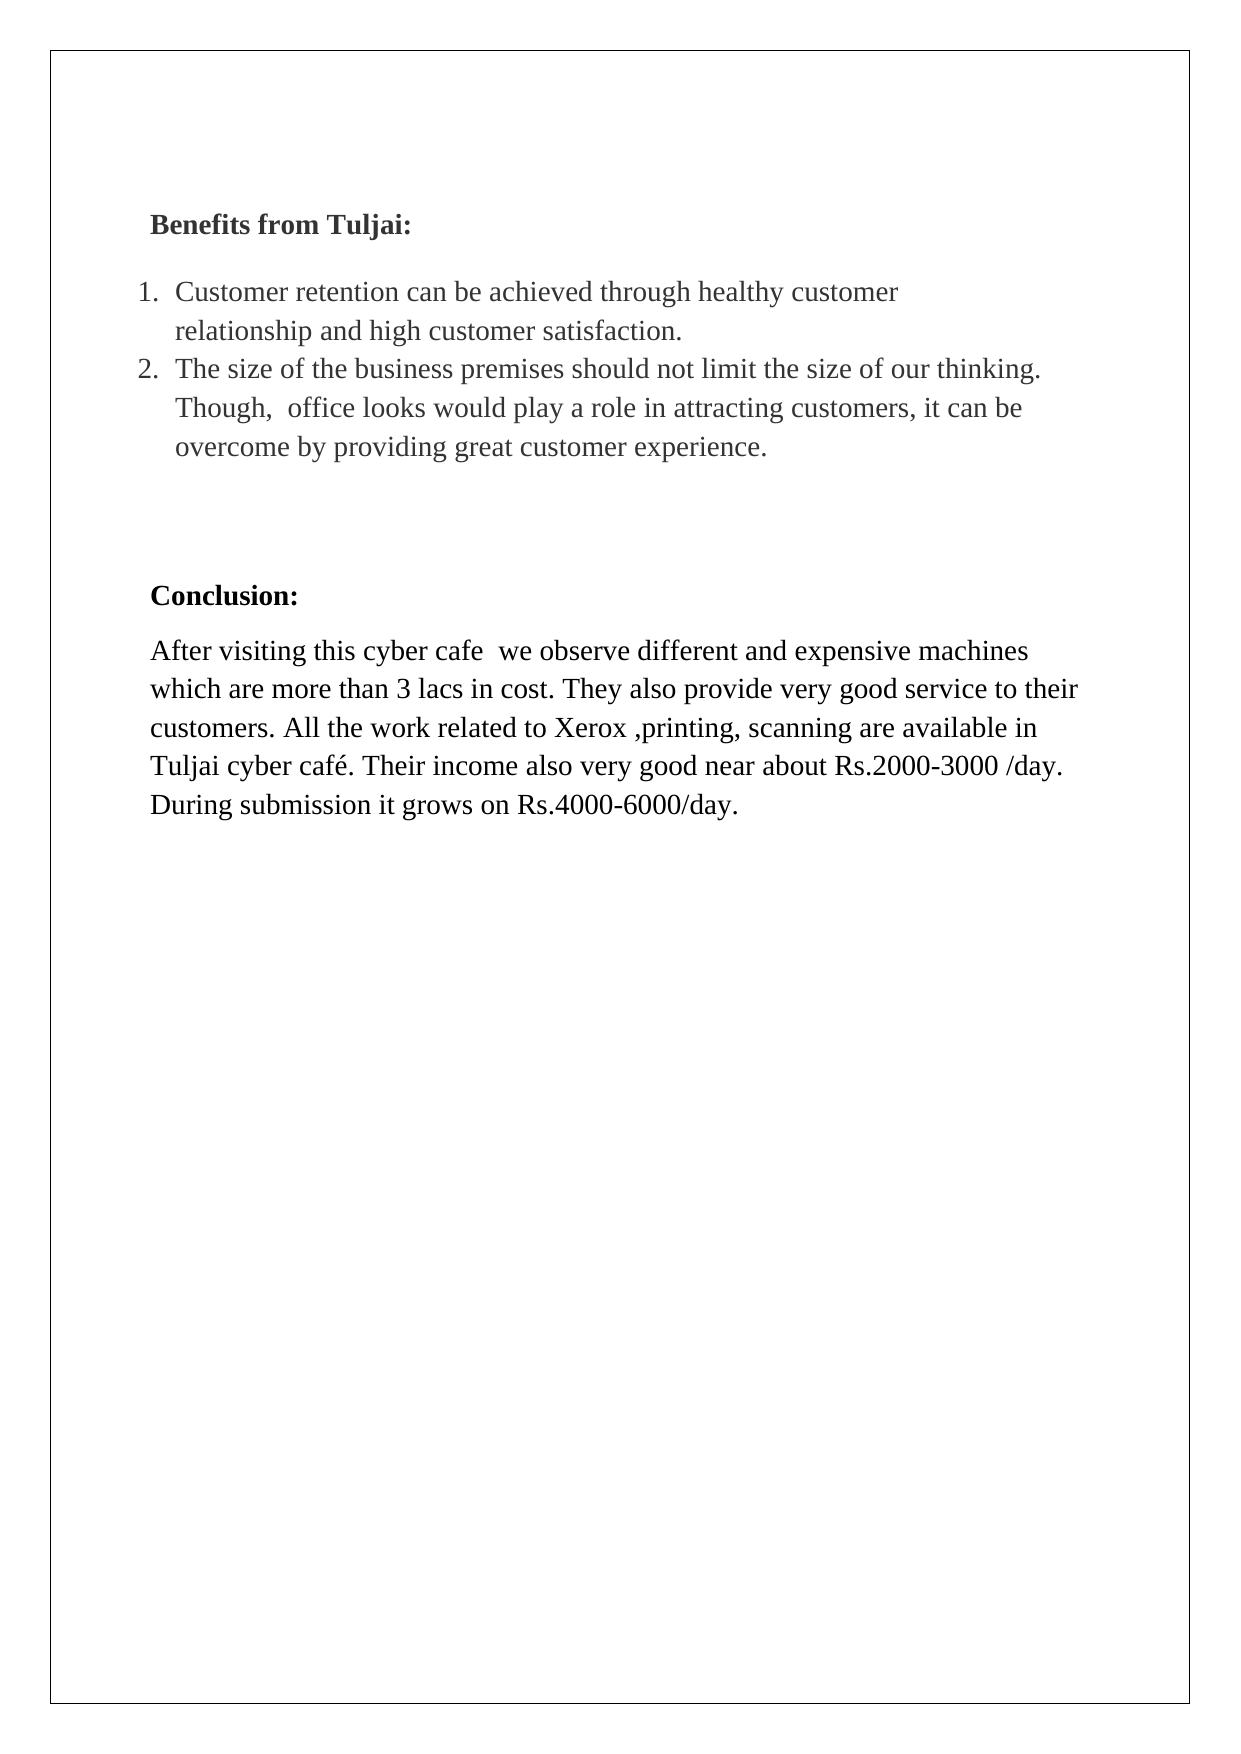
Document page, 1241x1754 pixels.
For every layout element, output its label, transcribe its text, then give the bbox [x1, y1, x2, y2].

text After visiting this cyber cafe we observe different and expensive machines which are more than 3 lacs in cost. They also provide very good service to their customers. All the work related to Xerox ,printing, scanning are available in Tuljai cyber café. Their income also very good near about Rs.2000-3000 /day. During submission it grows on Rs.4000-6000/day. [150, 633, 1090, 821]
text Conclusion: [150, 578, 1090, 611]
list Customer retention can be achieved through healthy customer relationship and high customer satisfaction. [137, 274, 1090, 347]
list The size of the business premises should not limit the size of our thinking. Though, office looks would play a role in attracting customers, it can be overcome by providing great customer experience. [137, 352, 1090, 462]
text Benefits from Tuljai: [150, 207, 1090, 241]
